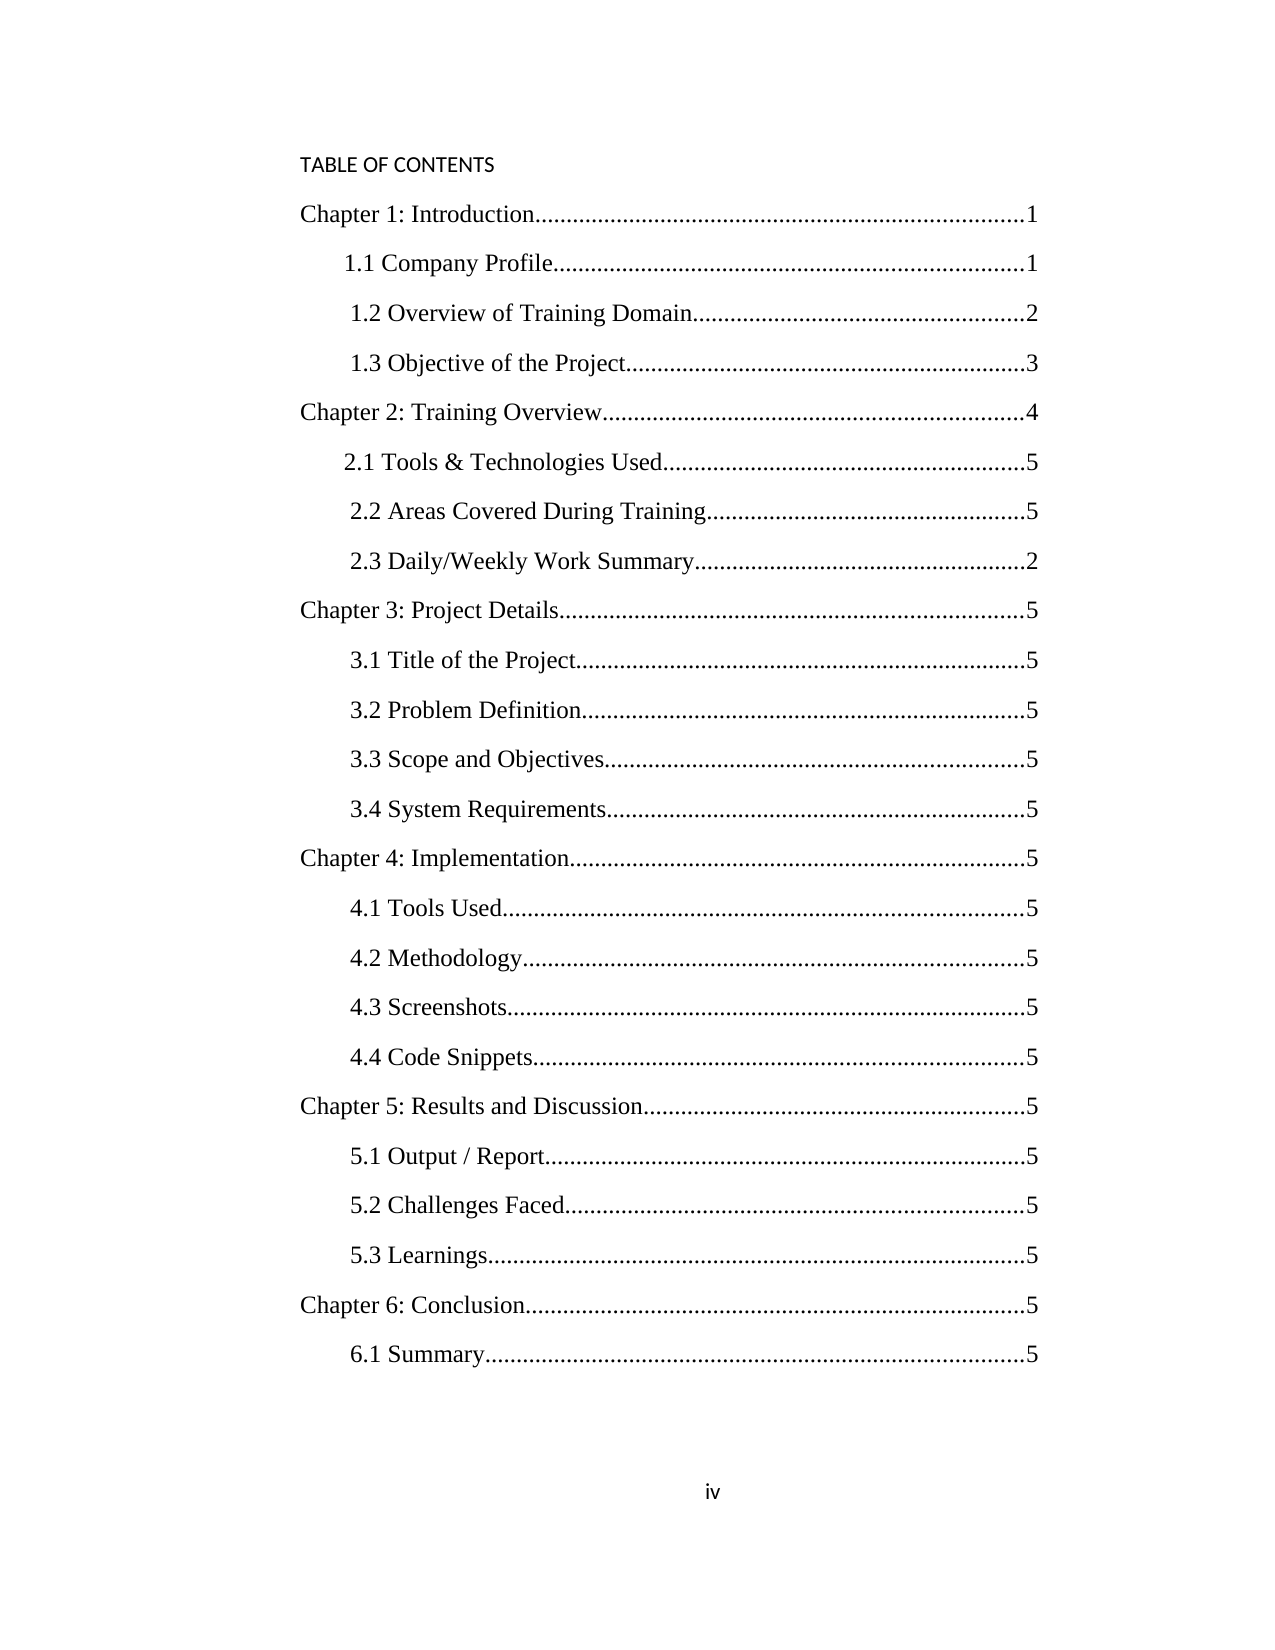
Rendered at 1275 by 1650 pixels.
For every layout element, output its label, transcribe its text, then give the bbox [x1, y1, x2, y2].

text Chapter 4: Implementation 5 [300, 843, 1125, 872]
text 4.1 Tools Used 5 [300, 893, 1125, 922]
text 4.3 Screenshots 5 [300, 992, 1125, 1021]
text Chapter 1: Introduction 1 [300, 199, 1125, 228]
text 6.1 Summary 5 [300, 1339, 1125, 1368]
text 2.2 Areas Covered During Training 5 [300, 496, 1125, 525]
text 5.3 Learnings 5 [300, 1240, 1125, 1269]
text 2.1 Tools & Technologies Used 5 [300, 447, 1125, 476]
text 3.3 Scope and Objectives 5 [300, 744, 1125, 773]
text 5.2 Challenges Faced 5 [300, 1191, 1125, 1219]
text 1.2 Overview of Training Domain 2 [300, 298, 1125, 327]
text 3.2 Problem Definition 5 [300, 695, 1125, 723]
text Chapter 6: Conclusion 5 [300, 1290, 1125, 1318]
text 4.4 Code Snippets 5 [300, 1042, 1125, 1071]
text 2.3 Daily/Weekly Work Summary 2 [300, 546, 1125, 575]
text 3.1 Title of the Project 5 [300, 645, 1125, 674]
text TABLE OF CONTENTS [300, 150, 1125, 178]
text Chapter 2: Training Overview 4 [300, 397, 1125, 426]
text 5.1 Output / Report 5 [300, 1141, 1125, 1170]
text Chapter 5: Results and Discussion 5 [300, 1091, 1125, 1120]
text 3.4 System Requirements 5 [300, 794, 1125, 823]
text 4.2 Methodology 5 [300, 943, 1125, 971]
text 1.1 Company Profile 1 [300, 248, 1125, 277]
text Chapter 3: Project Details 5 [300, 596, 1125, 624]
text 1.3 Objective of the Project 3 [300, 348, 1125, 376]
